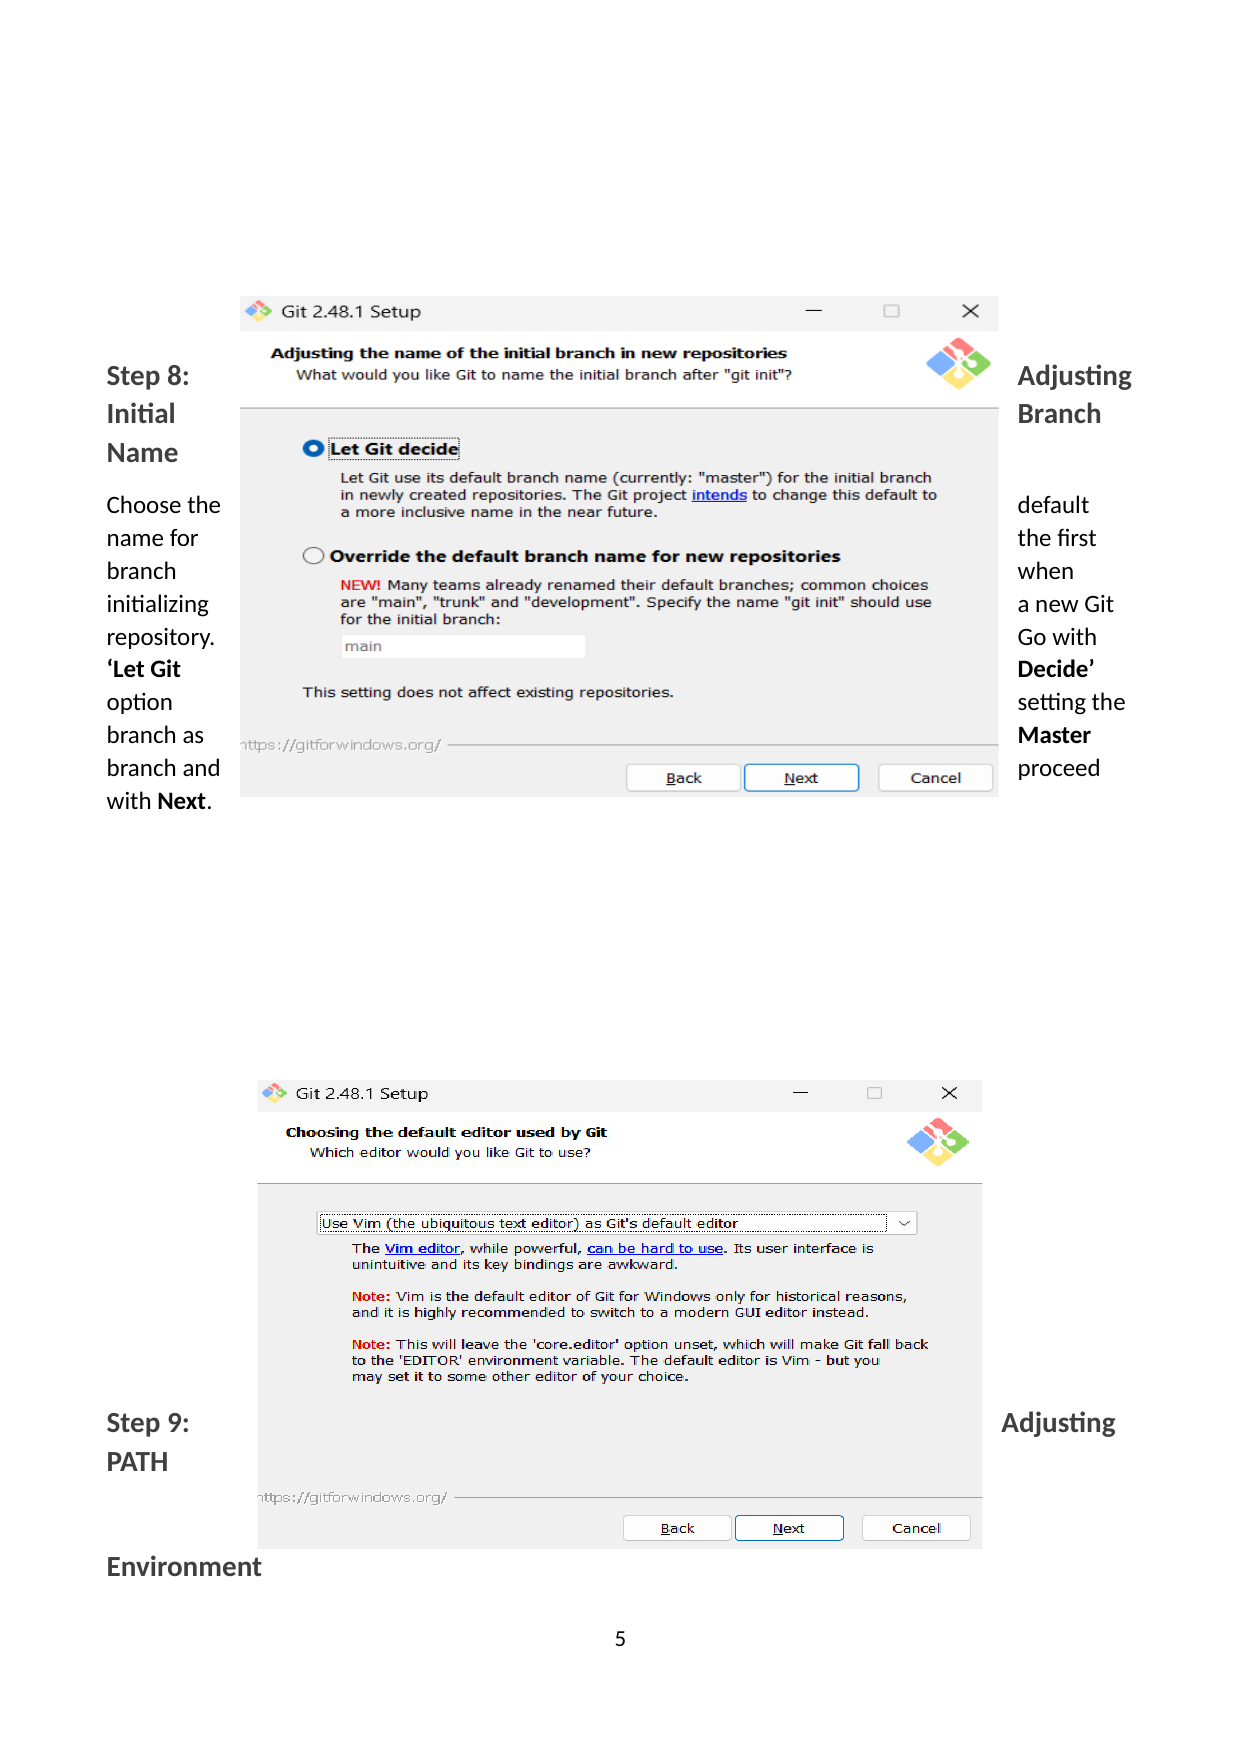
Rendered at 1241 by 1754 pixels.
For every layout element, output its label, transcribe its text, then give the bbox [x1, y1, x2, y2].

picture [240, 296, 999, 797]
text Step 8: Adjusting Initial Branch Name [106, 357, 240, 469]
text Step 8: Adjusting Initial Branch Name [999, 357, 1134, 469]
text Step 9: Adjusting PATH Environment [106, 1404, 1134, 1584]
text Choose the default name for the first branch when initializing a new Git repository. Go with ‘Let Git Decide’ option setting the branch as Master branch and proceed with Next. [106, 489, 1134, 816]
picture [257, 1080, 983, 1549]
